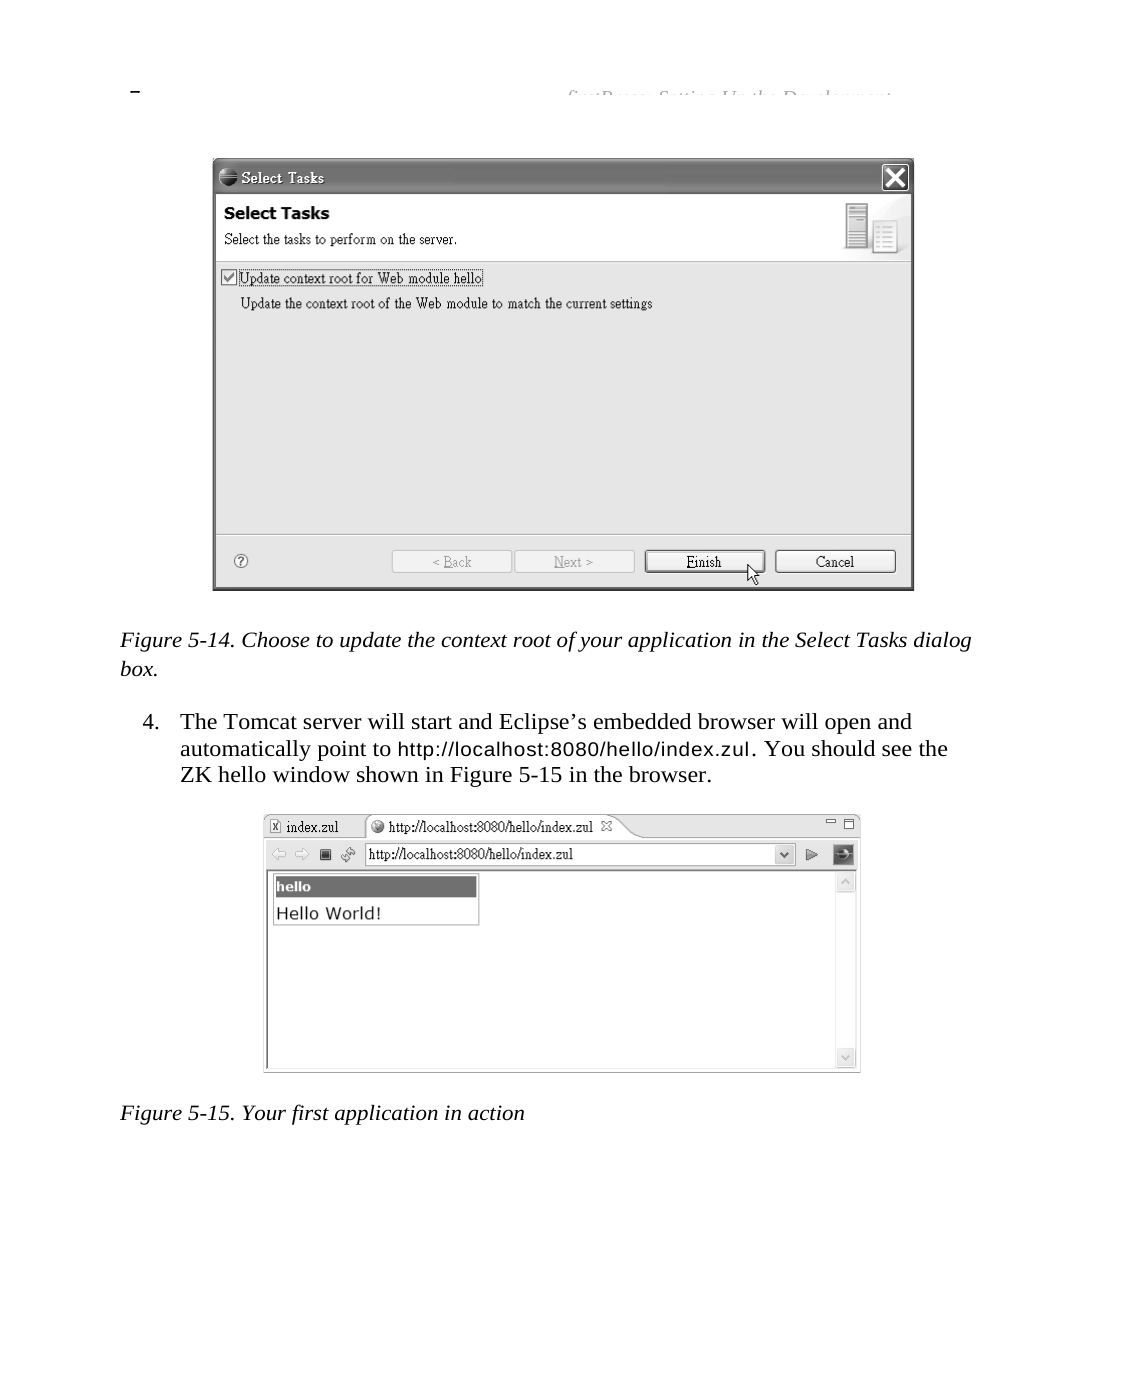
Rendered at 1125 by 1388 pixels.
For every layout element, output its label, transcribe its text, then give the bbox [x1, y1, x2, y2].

picture [263, 814, 861, 1073]
list The Tomcat server will start and Eclipse’s embedded browser will open and automatically point to http://localhost:8080/hello/index.zul. You should see the ZK hello window shown in Figure 5-15 in the browser. [142, 708, 983, 788]
text Figure 5-15. Your first application in action [120, 1100, 1003, 1125]
text Figure 5-14. Choose to update the context root of your application in the Select Tasks dialog box. [120, 627, 1003, 681]
picture [212, 158, 915, 591]
